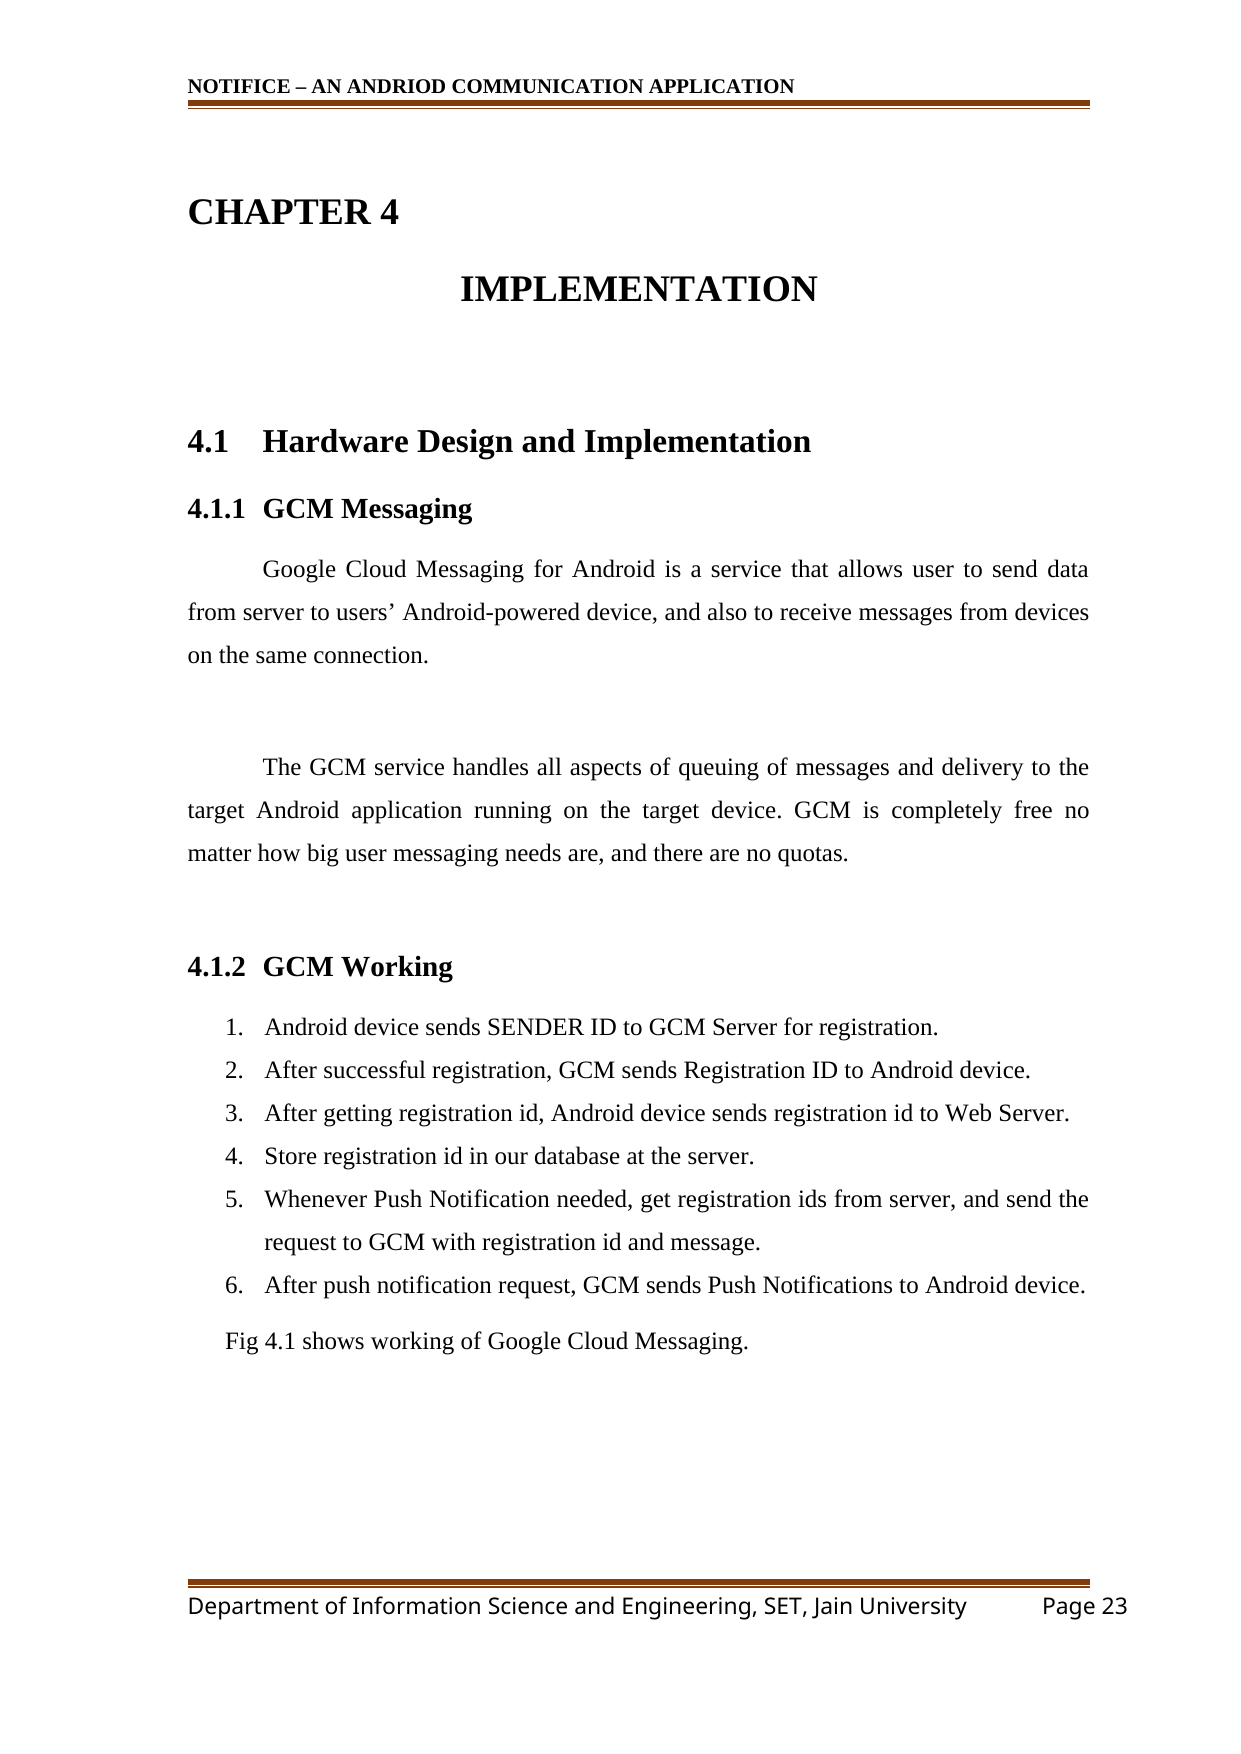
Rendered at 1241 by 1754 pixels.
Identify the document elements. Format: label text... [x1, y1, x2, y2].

text 4.1 Hardware Design and Implementation [187, 421, 1090, 459]
list Store registration id in our database at the server. [225, 1141, 1090, 1170]
text 4.1.2 GCM Working [187, 949, 1090, 983]
text IMPLEMENTATION [187, 267, 1090, 310]
list After successful registration, GCM sends Registration ID to Android device. [225, 1055, 1090, 1084]
text Fig 4.1 shows working of Google Cloud Messaging. [225, 1326, 1090, 1355]
text The GCM service handles all aspects of queuing of messages and delivery to the target Android application running on the target device. GCM is completely free no matter how big user messaging needs are, and there are no quotas. [187, 752, 1090, 867]
list After push notification request, GCM sends Push Notifications to Android device. [225, 1271, 1090, 1299]
text CHAPTER 4 [187, 190, 1090, 233]
list After getting registration id, Android device sends registration id to Web Server. [225, 1098, 1090, 1127]
text 4.1.1 GCM Messaging [187, 491, 1090, 525]
list Whenever Push Notification needed, get registration ids from server, and send the request to GCM with registration id and message. [225, 1184, 1090, 1256]
list Android device sends SENDER ID to GCM Server for registration. [225, 1012, 1090, 1041]
text Google Cloud Messaging for Android is a service that allows user to send data from server to users’ Android-powered device, and also to receive messages from devices on the same connection. [187, 554, 1090, 669]
